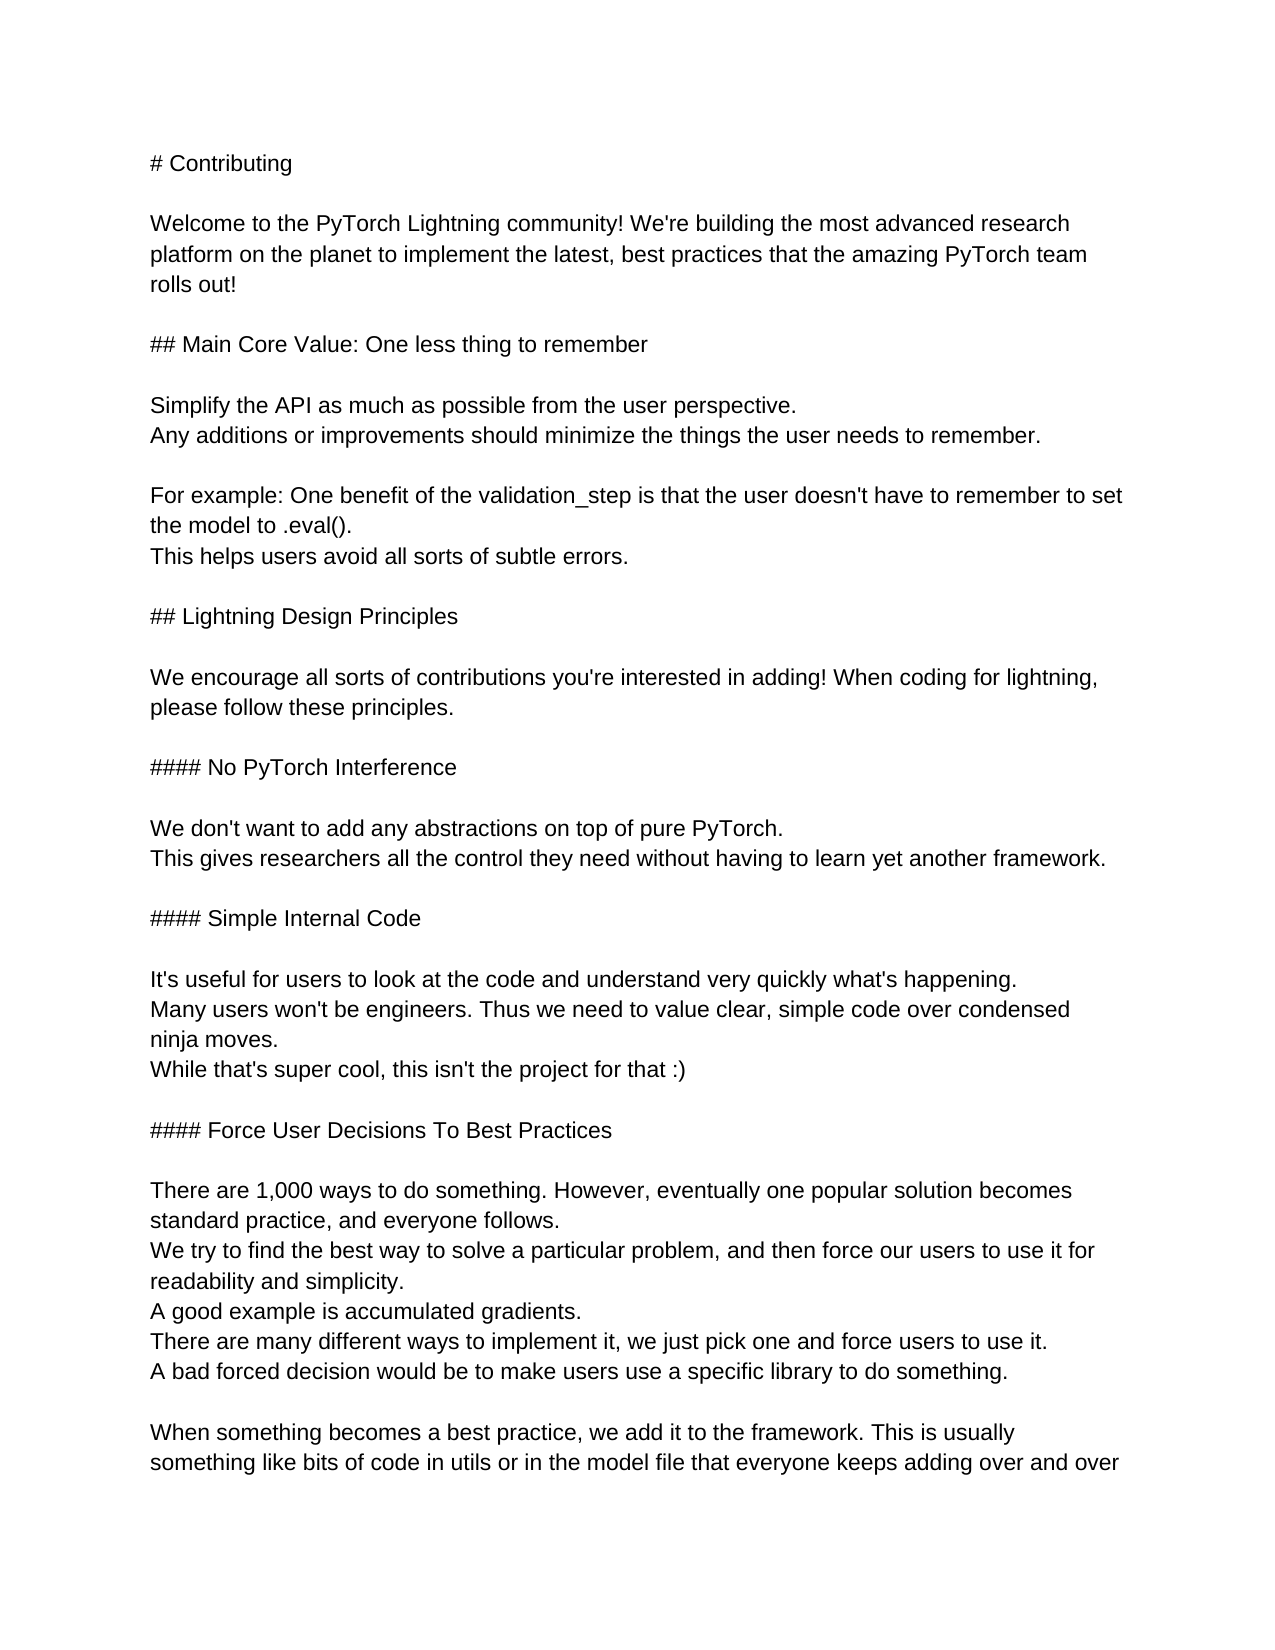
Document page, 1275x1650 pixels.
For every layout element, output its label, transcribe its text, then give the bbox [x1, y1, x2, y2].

text We don't want to add any abstractions on top of pure PyTorch. [150, 814, 1125, 841]
text It's useful for users to look at the code and understand very quickly what's happening. [150, 966, 1125, 992]
text Any additions or improvements should minimize the things the user needs to remember. [150, 422, 1125, 448]
text Simplify the API as much as possible from the user perspective. [150, 392, 1125, 418]
text # Contributing [150, 150, 1125, 176]
text A good example is accumulated gradients. [150, 1298, 1125, 1324]
text This gives researchers all the control they need without having to learn yet another framework. [150, 845, 1125, 871]
text Welcome to the PyTorch Lightning community! We're building the most advanced research platform on the planet to implement the latest, best practices that the amazing PyTorch team rolls out! [150, 210, 1125, 297]
text There are 1,000 ways to do something. However, eventually one popular solution becomes standard practice, and everyone follows. [150, 1177, 1125, 1234]
text We encourage all sorts of contributions you're interested in adding! When coding for lightning, please follow these principles. [150, 663, 1125, 720]
text For example: One benefit of the validation_step is that the user doesn't have to remember to set the model to .eval(). [150, 482, 1125, 539]
text #### Force User Decisions To Best Practices [150, 1117, 1125, 1143]
text There are many different ways to implement it, we just pick one and force users to use it. [150, 1328, 1125, 1354]
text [150, 1419, 1125, 1475]
text A bad forced decision would be to make users use a specific library to do something. [150, 1358, 1125, 1385]
text This helps users avoid all sorts of subtle errors. [150, 543, 1125, 569]
text We try to find the best way to solve a particular problem, and then force our users to use it for readability and simplicity. [150, 1237, 1125, 1294]
text Many users won't be engineers. Thus we need to value clear, simple code over condensed ninja moves. [150, 996, 1125, 1052]
text ## Lightning Design Principles [150, 603, 1125, 629]
text #### No PyTorch Interference [150, 754, 1125, 781]
text #### Simple Internal Code [150, 905, 1125, 932]
text ## Main Core Value: One less thing to remember [150, 331, 1125, 358]
text While that's super cool, this isn't the project for that :) [150, 1056, 1125, 1083]
